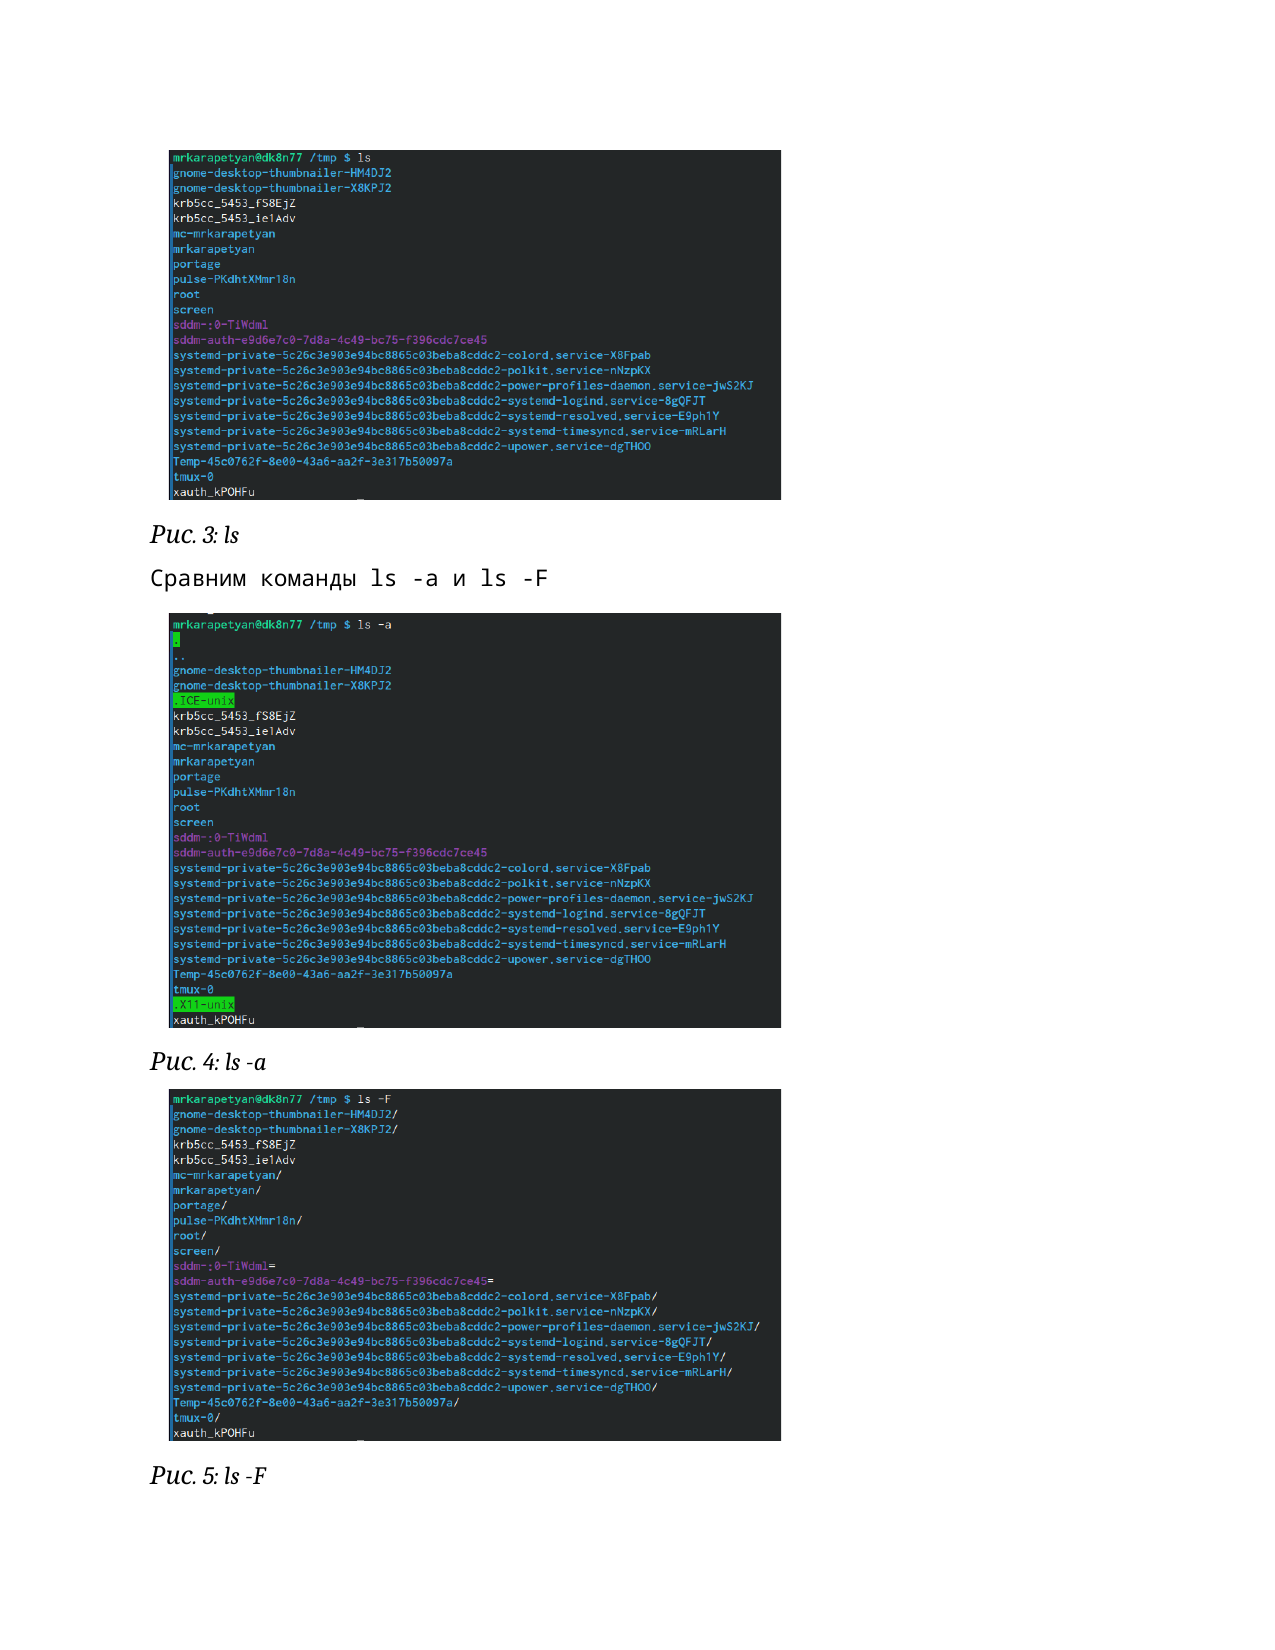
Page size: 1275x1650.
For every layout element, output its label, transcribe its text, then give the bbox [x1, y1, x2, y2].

text Сравним команды ls -a и ls -F [150, 562, 1125, 593]
picture [168, 1089, 782, 1441]
text Рис. 5: ls -F [150, 1462, 1125, 1490]
text Рис. 3: ls [150, 521, 1125, 549]
text Рис. 4: ls -a [150, 1048, 1125, 1077]
picture [168, 613, 782, 1028]
picture [168, 150, 782, 500]
